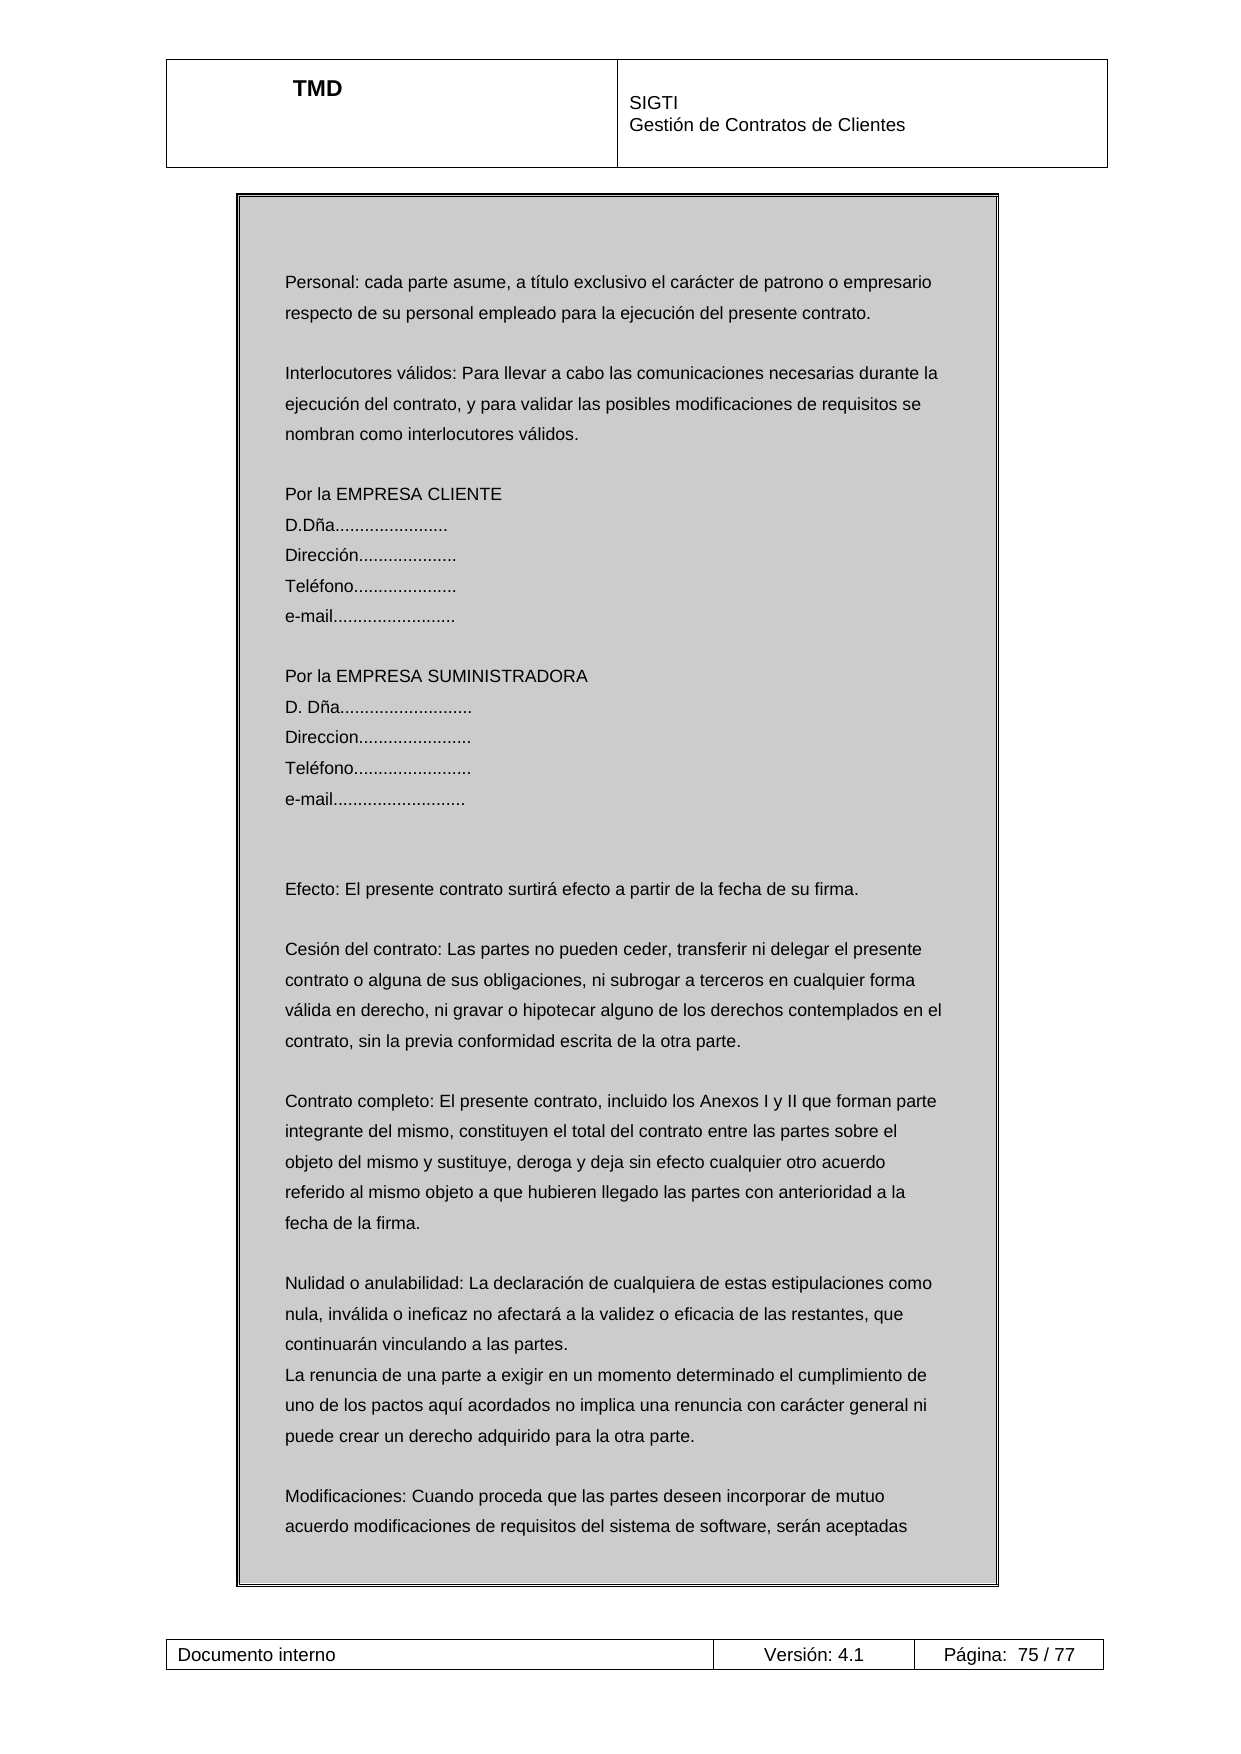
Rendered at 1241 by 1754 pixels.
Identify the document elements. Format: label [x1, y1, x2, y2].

table_cell [240, 197, 996, 1583]
